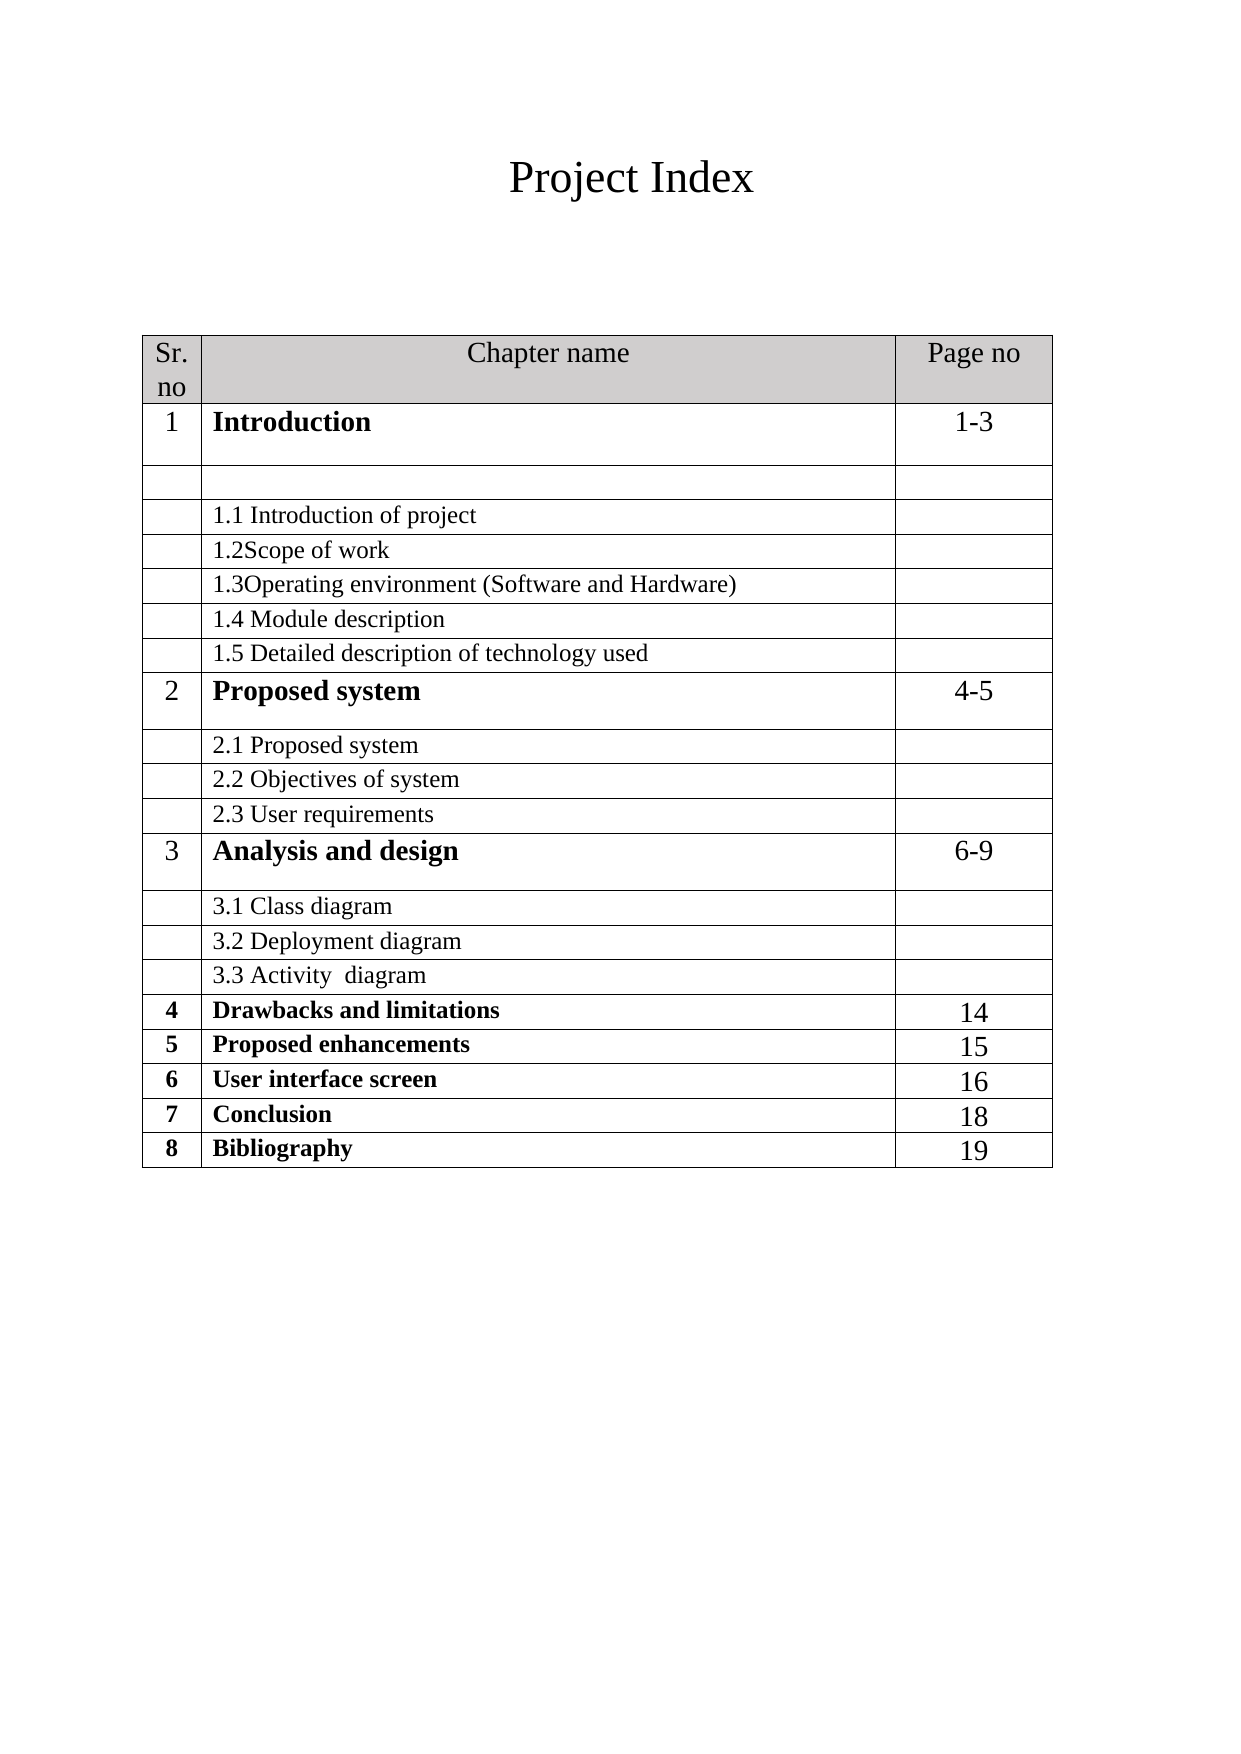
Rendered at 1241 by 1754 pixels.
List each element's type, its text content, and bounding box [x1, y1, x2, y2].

table_cell [896, 960, 1052, 994]
table_header Chapter name [202, 336, 895, 403]
table_cell [896, 604, 1052, 637]
table_cell [896, 926, 1052, 959]
table_header Sr. no [143, 336, 201, 403]
table_cell [896, 500, 1052, 534]
table_cell 2 [143, 673, 201, 729]
table_cell 16 [896, 1064, 1052, 1098]
table_cell [143, 891, 201, 925]
table_cell 6 [143, 1064, 201, 1098]
table_cell [896, 891, 1052, 925]
table_header Page no [896, 336, 1052, 403]
table_cell [143, 639, 201, 672]
table_cell 2.1 Proposed system [202, 730, 895, 763]
table_cell User interface screen [202, 1064, 895, 1098]
table_cell 2.3 User requirements [202, 799, 895, 832]
table_cell Conclusion [202, 1099, 895, 1132]
table_cell [143, 500, 201, 534]
table_cell Proposed enhancements [202, 1030, 895, 1063]
table_cell [896, 799, 1052, 832]
table_cell 1.4 Module description [202, 604, 895, 637]
text Project Index [112, 150, 1128, 203]
table_cell 3.3 Activity diagram [202, 960, 895, 994]
table_cell Introduction [202, 404, 895, 464]
table_cell [143, 569, 201, 603]
table_cell [143, 799, 201, 832]
table_cell 1 [143, 404, 201, 464]
table_cell Drawbacks and limitations [202, 995, 895, 1028]
table_cell 1.5 Detailed description of technology used [202, 639, 895, 672]
table_cell 1.1 Introduction of project [202, 500, 895, 534]
table_cell 4-5 [896, 673, 1052, 729]
table_cell 4 [143, 995, 201, 1028]
table_cell 2.2 Objectives of system [202, 764, 895, 798]
table_cell 15 [896, 1030, 1052, 1063]
table_cell 1-3 [896, 404, 1052, 464]
table_cell [896, 535, 1052, 568]
table_cell Proposed system [202, 673, 895, 729]
table_cell [143, 466, 201, 499]
table_cell 14 [896, 995, 1052, 1028]
table_cell 7 [143, 1099, 201, 1132]
table_cell [896, 569, 1052, 603]
table_cell 19 [896, 1133, 1052, 1167]
table_cell [202, 466, 895, 499]
table_cell [143, 535, 201, 568]
table_cell Analysis and design [202, 834, 895, 890]
table_cell [896, 639, 1052, 672]
table_cell [896, 466, 1052, 499]
table_cell [896, 764, 1052, 798]
table_cell 5 [143, 1030, 201, 1063]
table_cell 1.2Scope of work [202, 535, 895, 568]
table_cell 18 [896, 1099, 1052, 1132]
table_cell [143, 730, 201, 763]
table_cell [143, 604, 201, 637]
table_cell [143, 764, 201, 798]
table_cell [143, 926, 201, 959]
table_cell 1.3Operating environment (Software and Hardware) [202, 569, 895, 603]
table_cell 3.2 Deployment diagram [202, 926, 895, 959]
table_cell 3 [143, 834, 201, 890]
table_cell 8 [143, 1133, 201, 1167]
table_cell Bibliography [202, 1133, 895, 1167]
table_cell [896, 730, 1052, 763]
table_cell [143, 960, 201, 994]
table_cell 6-9 [896, 834, 1052, 890]
table_cell 3.1 Class diagram [202, 891, 895, 925]
